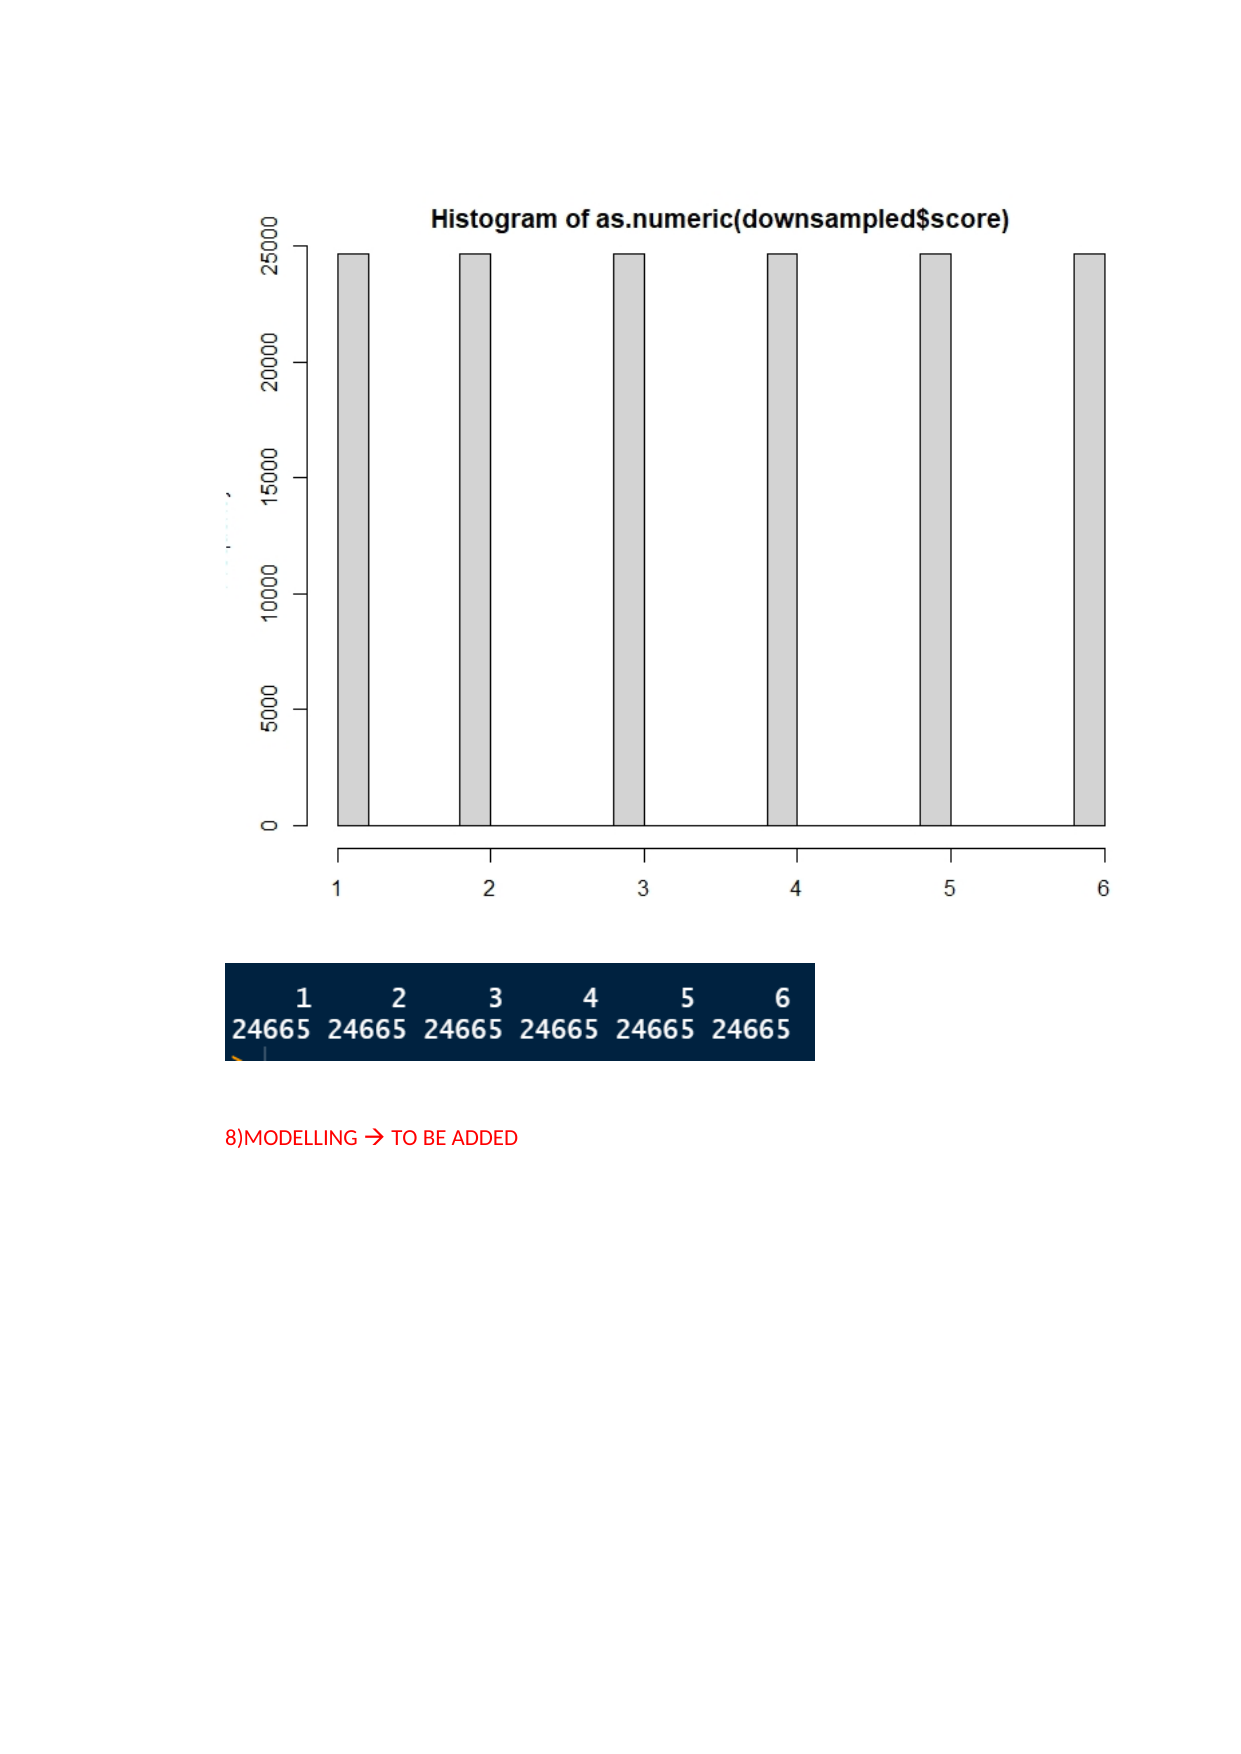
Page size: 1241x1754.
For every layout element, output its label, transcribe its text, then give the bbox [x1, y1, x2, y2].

picture [225, 963, 815, 1061]
text 8)MODELLING TO BE ADDED [225, 1123, 1090, 1151]
picture [225, 150, 1166, 931]
